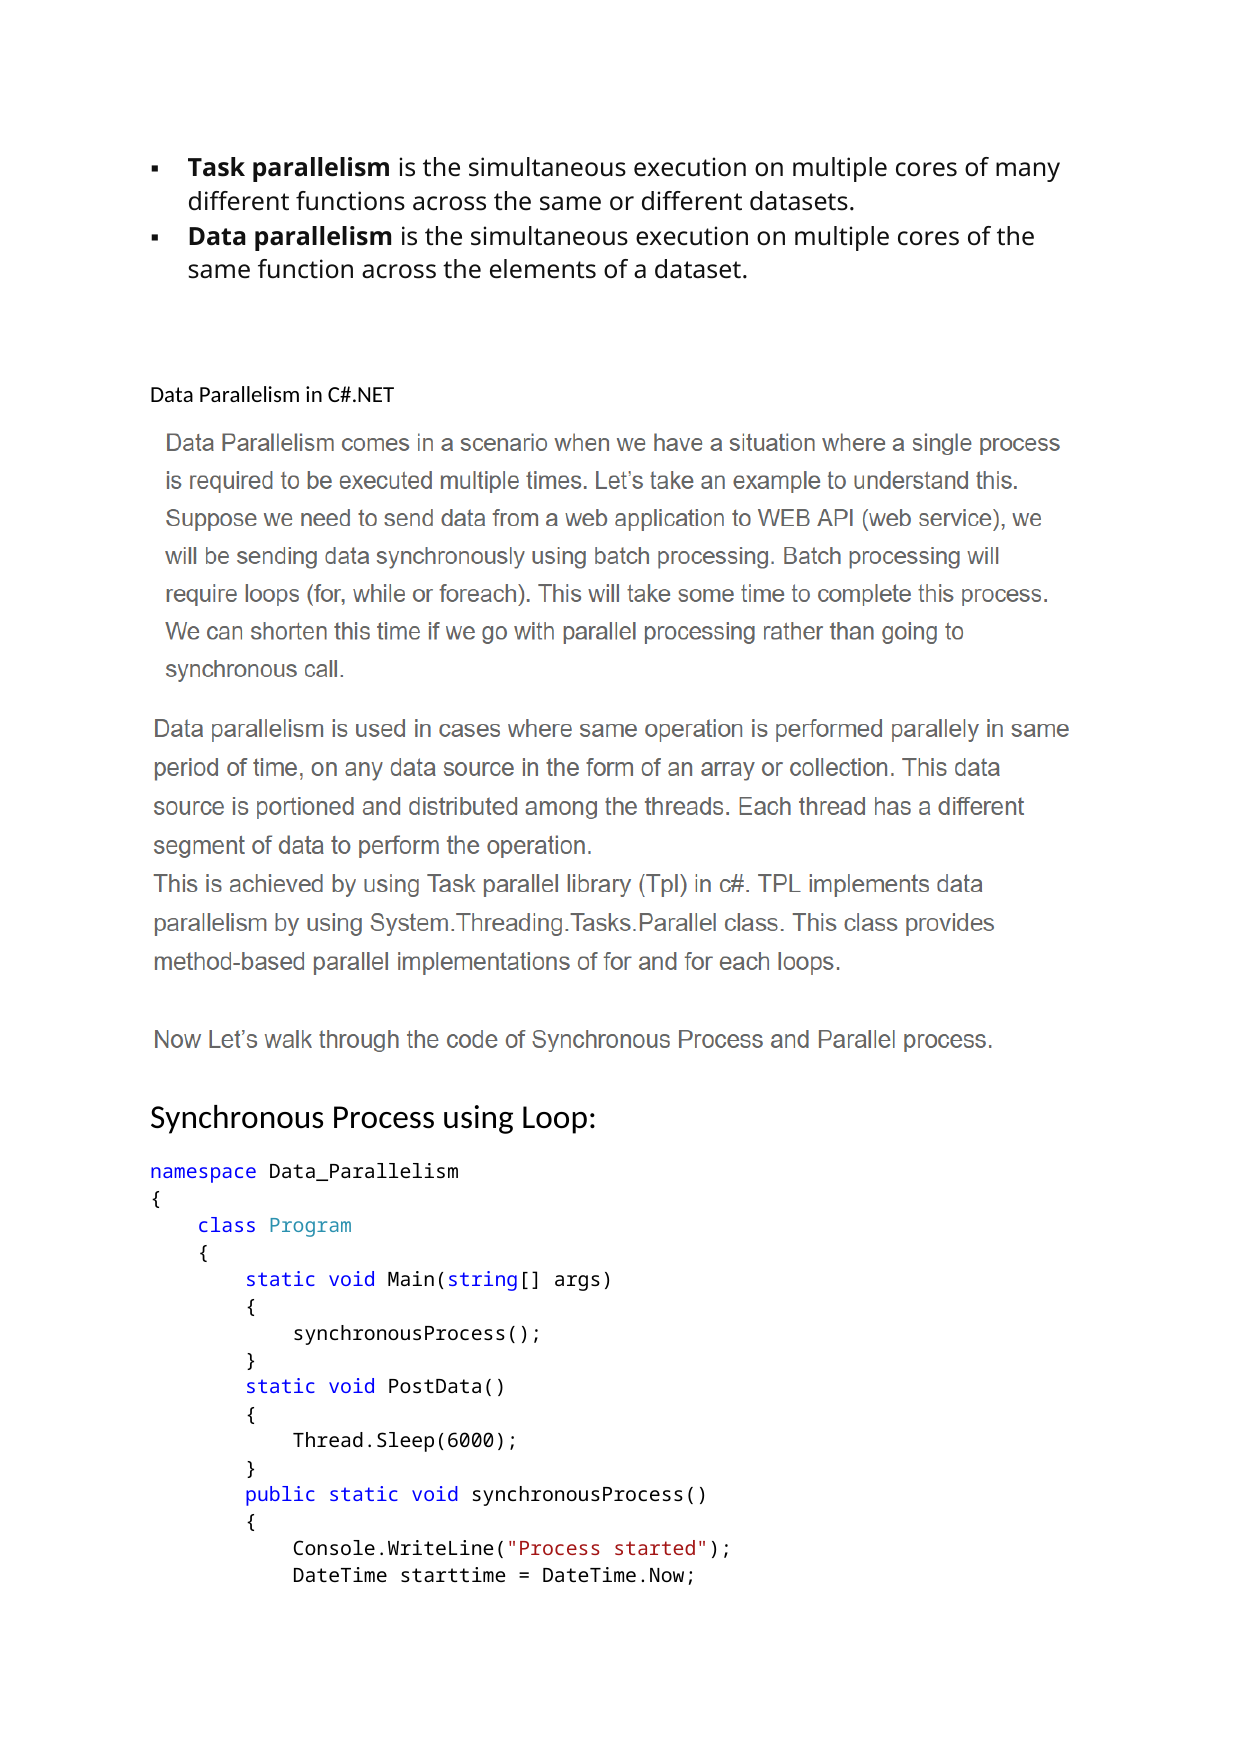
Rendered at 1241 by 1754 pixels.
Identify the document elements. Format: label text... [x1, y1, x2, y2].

text static void Main(string[] args) [150, 1265, 1090, 1292]
text } [150, 1454, 1090, 1481]
text Data Parallelism in C#.NET [150, 380, 1090, 408]
text class Program [150, 1211, 1090, 1238]
text synchronousProcess(); [150, 1319, 1090, 1346]
text { [150, 1508, 1090, 1535]
text Thread.Sleep(6000); [150, 1427, 1090, 1454]
text Console.WriteLine("Process started"); [150, 1535, 1090, 1562]
text static void PostData() [150, 1373, 1090, 1400]
picture [150, 426, 1090, 697]
text { [150, 1292, 1090, 1319]
text { [150, 1184, 1090, 1211]
text { [150, 1400, 1090, 1427]
text } [150, 1346, 1090, 1373]
text Synchronous Process using Loop: [150, 1096, 1090, 1137]
text public static void synchronousProcess() [150, 1481, 1090, 1508]
text namespace Data_Parallelism [150, 1157, 1090, 1184]
list Data parallelism is the simultaneous execution on multiple cores of the same function across the elements of a dataset. [150, 218, 1090, 286]
list Task parallelism is the simultaneous execution on multiple cores of many different functions across the same or different datasets. [150, 150, 1090, 218]
text { [150, 1238, 1090, 1265]
picture [150, 716, 1090, 1078]
text DateTime starttime = DateTime.Now; [150, 1562, 1090, 1589]
